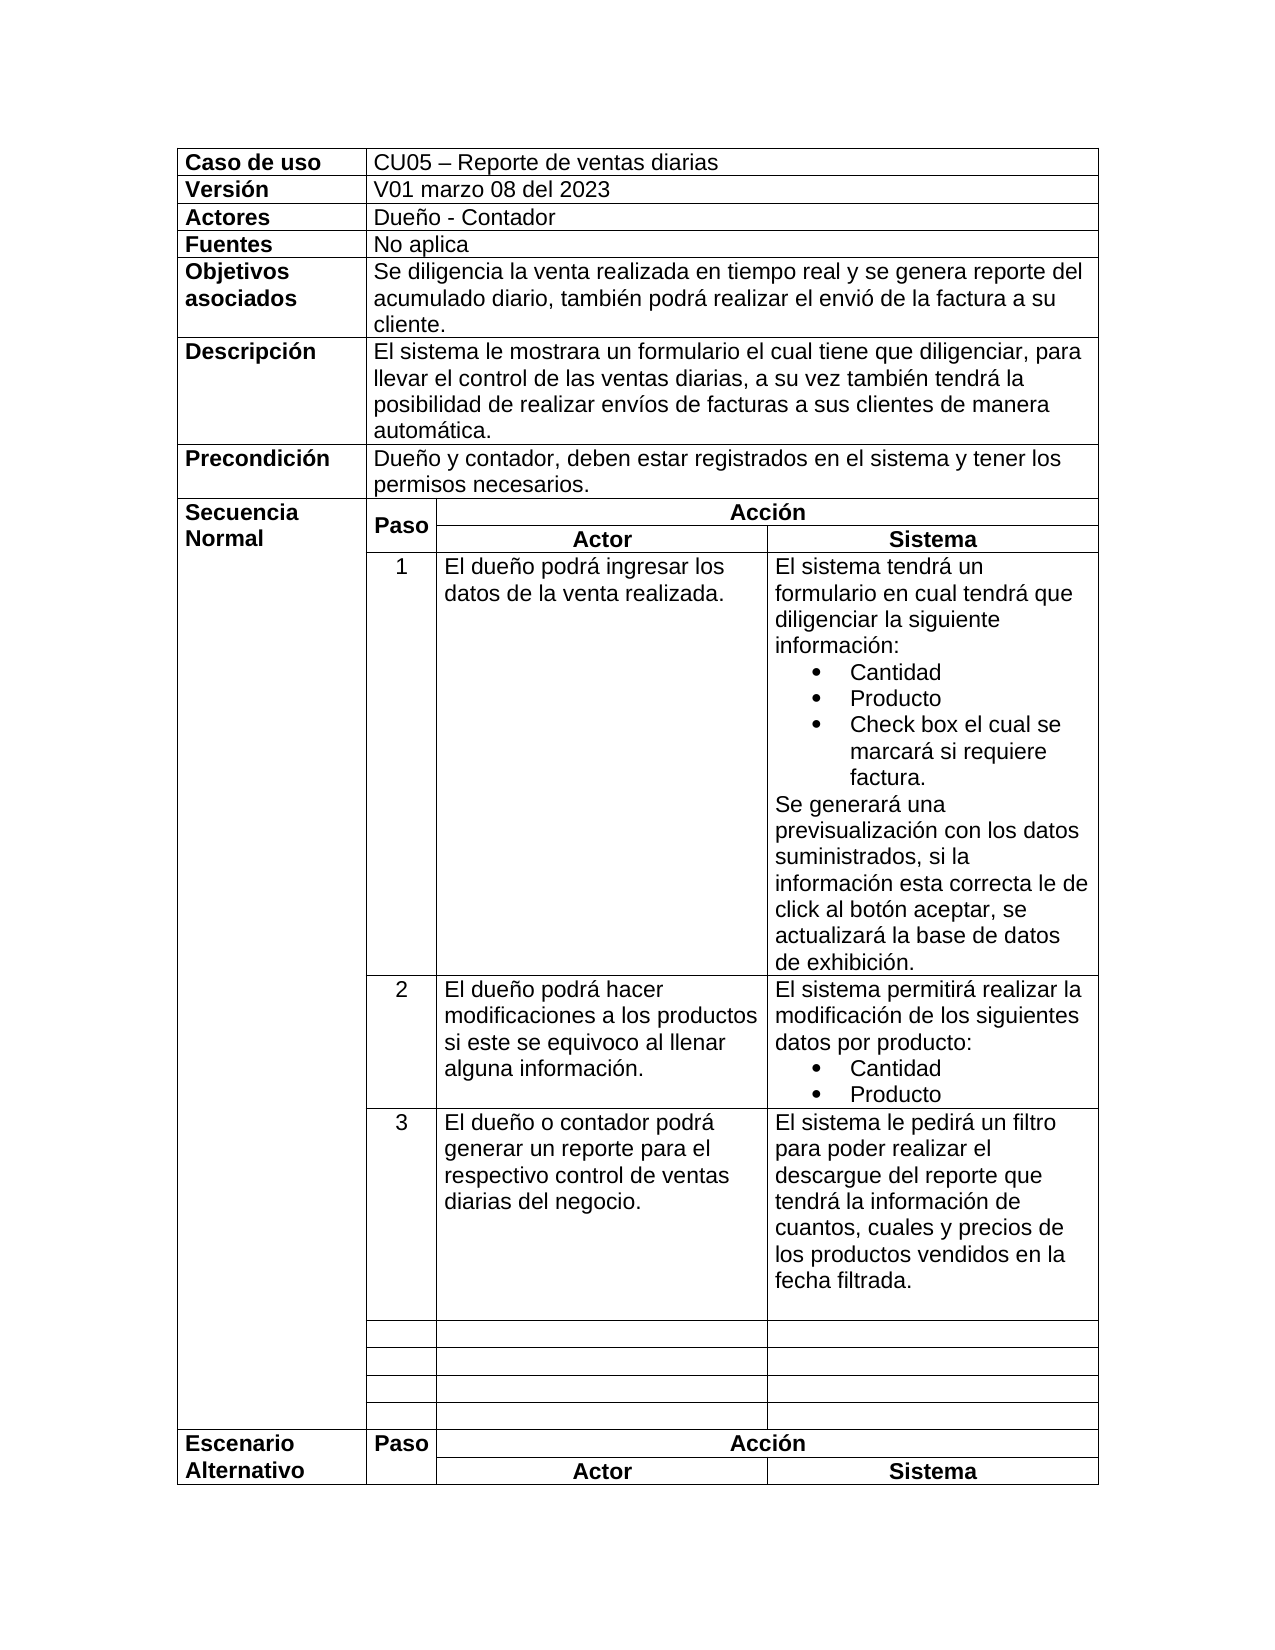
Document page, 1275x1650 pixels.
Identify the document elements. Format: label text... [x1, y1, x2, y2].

table_cell Dueño - Contador [367, 204, 1098, 230]
table_cell 2 [367, 976, 436, 1108]
table_cell Escenario Alternativo [178, 1430, 366, 1484]
table_cell Paso [367, 499, 436, 552]
table_cell Acción [437, 1430, 1098, 1457]
table_cell El dueño o contador podrá generar un reporte para el respectivo control de ventas diarias del negocio. [437, 1109, 767, 1320]
table_cell No aplica [367, 231, 1098, 257]
table_cell El dueño podrá hacer modificaciones a los productos si este se equivoco al llenar alguna información. [437, 976, 767, 1108]
table_cell [437, 1376, 767, 1402]
table_cell El sistema le mostrara un formulario el cual tiene que diligenciar, para llevar el control de las ventas diarias, a su vez también tendrá la posibilidad de realizar envíos de facturas a sus clientes de manera automática. [367, 338, 1098, 444]
table_cell [437, 1403, 767, 1429]
table_cell Actor [437, 526, 767, 552]
table_cell Sistema [768, 1458, 1098, 1484]
table_header CU05 – Reporte de ventas diarias [367, 149, 1098, 175]
table_cell Acción [437, 499, 1098, 525]
table_cell 3 [367, 1109, 436, 1320]
table_cell [768, 1403, 1098, 1429]
table_cell V01 marzo 08 del 2023 [367, 176, 1098, 202]
table_cell [367, 1376, 436, 1402]
table_cell El sistema permitirá realizar la modificación de los siguientes datos por producto: Cantidad Producto [768, 976, 1098, 1108]
table_cell Sistema [768, 526, 1098, 552]
table_header Caso de uso [178, 149, 366, 175]
table_cell Fuentes [178, 231, 366, 257]
table_cell Versión [178, 176, 366, 202]
table_cell Actores [178, 204, 366, 230]
table_cell 1 [367, 553, 436, 975]
table_cell [367, 1321, 436, 1347]
table_cell Precondición [178, 445, 366, 497]
table_cell El dueño podrá ingresar los datos de la venta realizada. [437, 553, 767, 975]
table_cell Secuencia Normal [178, 499, 366, 1429]
table_cell Se diligencia la venta realizada en tiempo real y se genera reporte del acumulado diario, también podrá realizar el envió de la factura a su cliente. [367, 258, 1098, 337]
table_cell El sistema tendrá un formulario en cual tendrá que diligenciar la siguiente información: Cantidad Producto Check box el cual se marcará si requiere factura. Se generará una previsualización con los datos suministrados, si la información esta correcta le de click al botón aceptar, se actualizará la base de datos de exhibición. [768, 553, 1098, 975]
table_cell Paso [367, 1430, 436, 1484]
table_cell Dueño y contador, deben estar registrados en el sistema y tener los permisos necesarios. [367, 445, 1098, 497]
table_cell [768, 1348, 1098, 1374]
table_cell [768, 1376, 1098, 1402]
table_cell [367, 1403, 436, 1429]
table_cell El sistema le pedirá un filtro para poder realizar el descargue del reporte que tendrá la información de cuantos, cuales y precios de los productos vendidos en la fecha filtrada. [768, 1109, 1098, 1320]
table_cell [768, 1321, 1098, 1347]
table_cell Descripción [178, 338, 366, 444]
table_cell Objetivos asociados [178, 258, 366, 337]
table_cell [437, 1348, 767, 1374]
table_cell [367, 1348, 436, 1374]
table_cell [437, 1321, 767, 1347]
table_cell Actor [437, 1458, 767, 1484]
